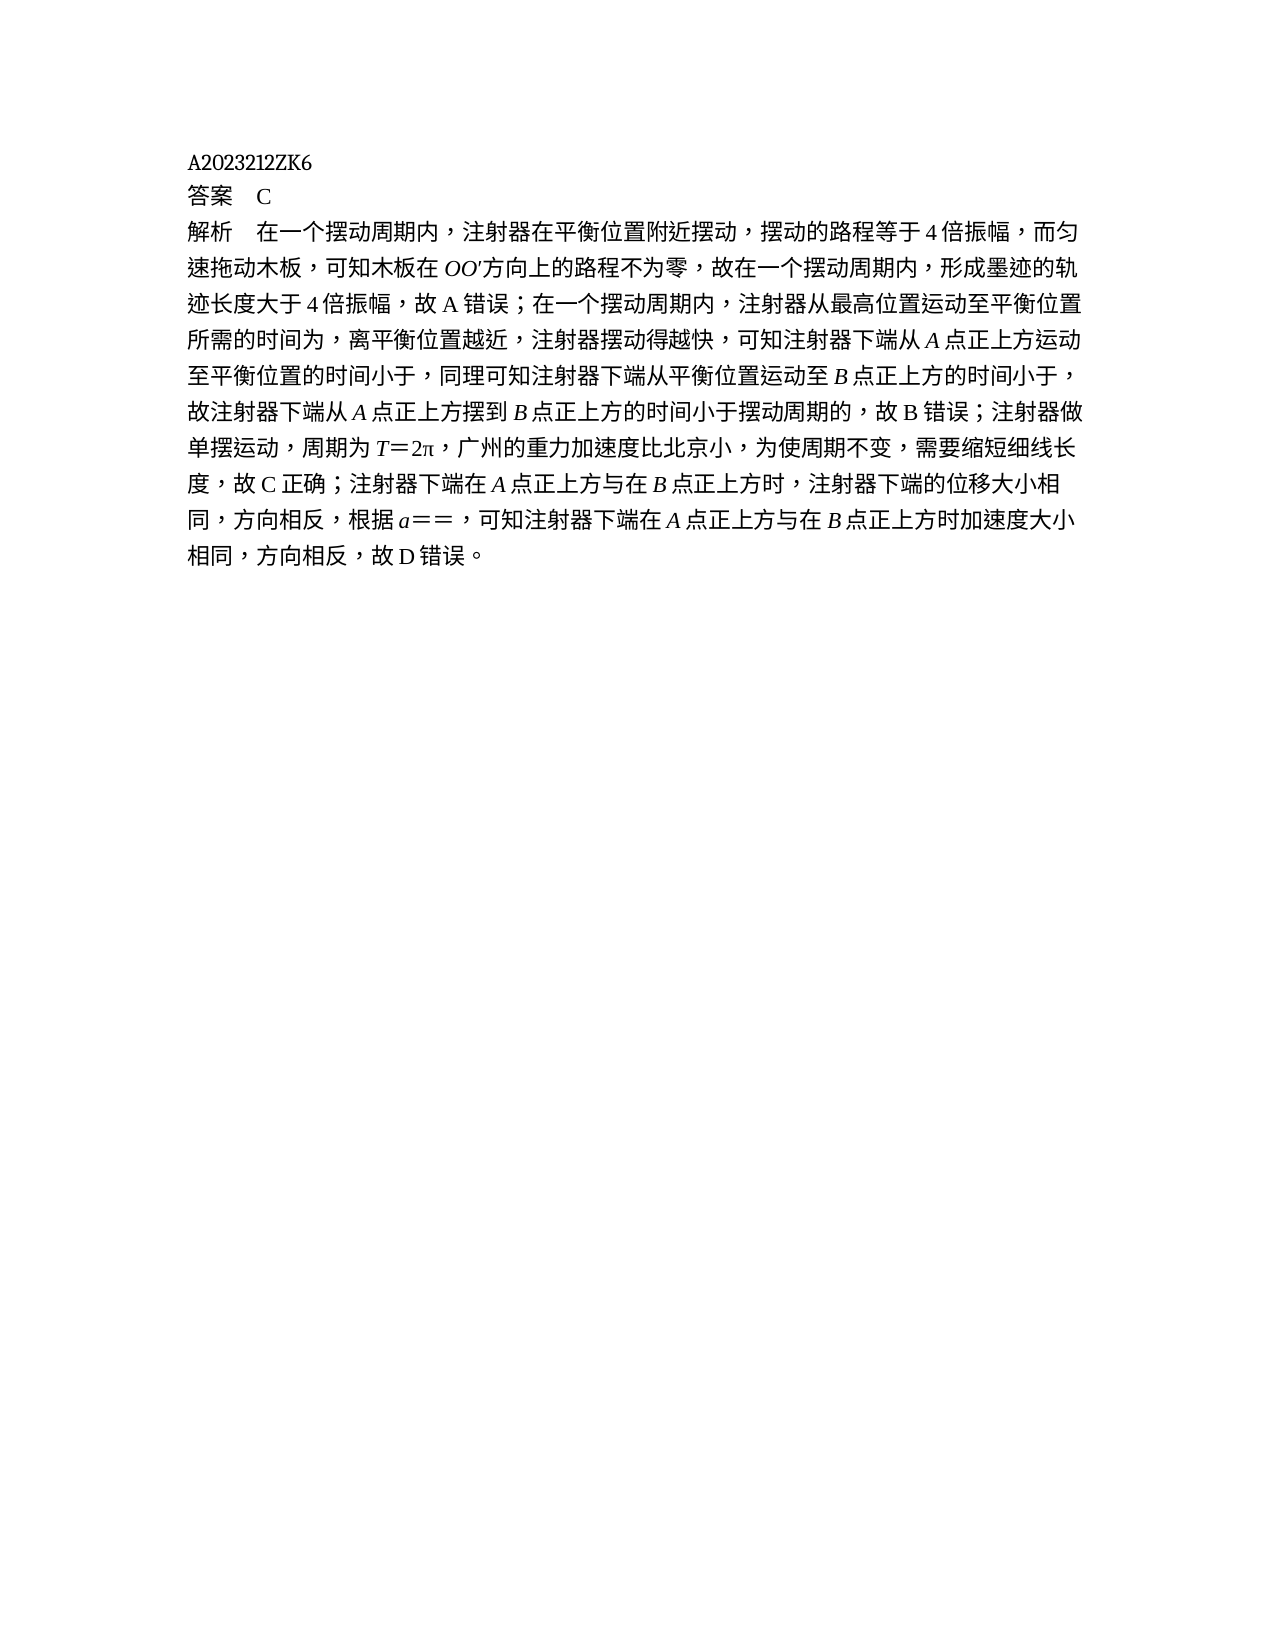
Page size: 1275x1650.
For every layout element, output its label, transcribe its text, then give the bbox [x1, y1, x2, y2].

text 答案 C [187, 180, 1087, 211]
text 解析 在一个摆动周期内，注射器在平衡位置附近摆动，摆动的路程等于4倍振幅，而匀速拖动木板，可知木板在OO′方向上的路程不为零，故在一个摆动周期内，形成墨迹的轨迹长度大于4倍振幅，故A错误；在一个摆动周期内，注射器从最高位置运动至平衡位置所需的时间为，离平衡位置越近，注射器摆动得越快，可知注射器下端从A点正上方运动至平衡位置的时间小于，同理可知注射器下端从平衡位置运动至B点正上方的时间小于，故注射器下端从A点正上方摆到B点正上方的时间小于摆动周期的，故B错误；注射器做单摆运动，周期为T＝2π，广州的重力加速度比北京小，为使周期不变，需要缩短细线长度，故C正确；注射器下端在A点正上方与在B点正上方时，注射器下端的位移大小相同，方向相反，根据a＝＝，可知注射器下端在A点正上方与在B点正上方时加速度大小相同，方向相反，故D错误。 [187, 216, 1087, 571]
text A2023212ZK6 [187, 150, 1087, 176]
